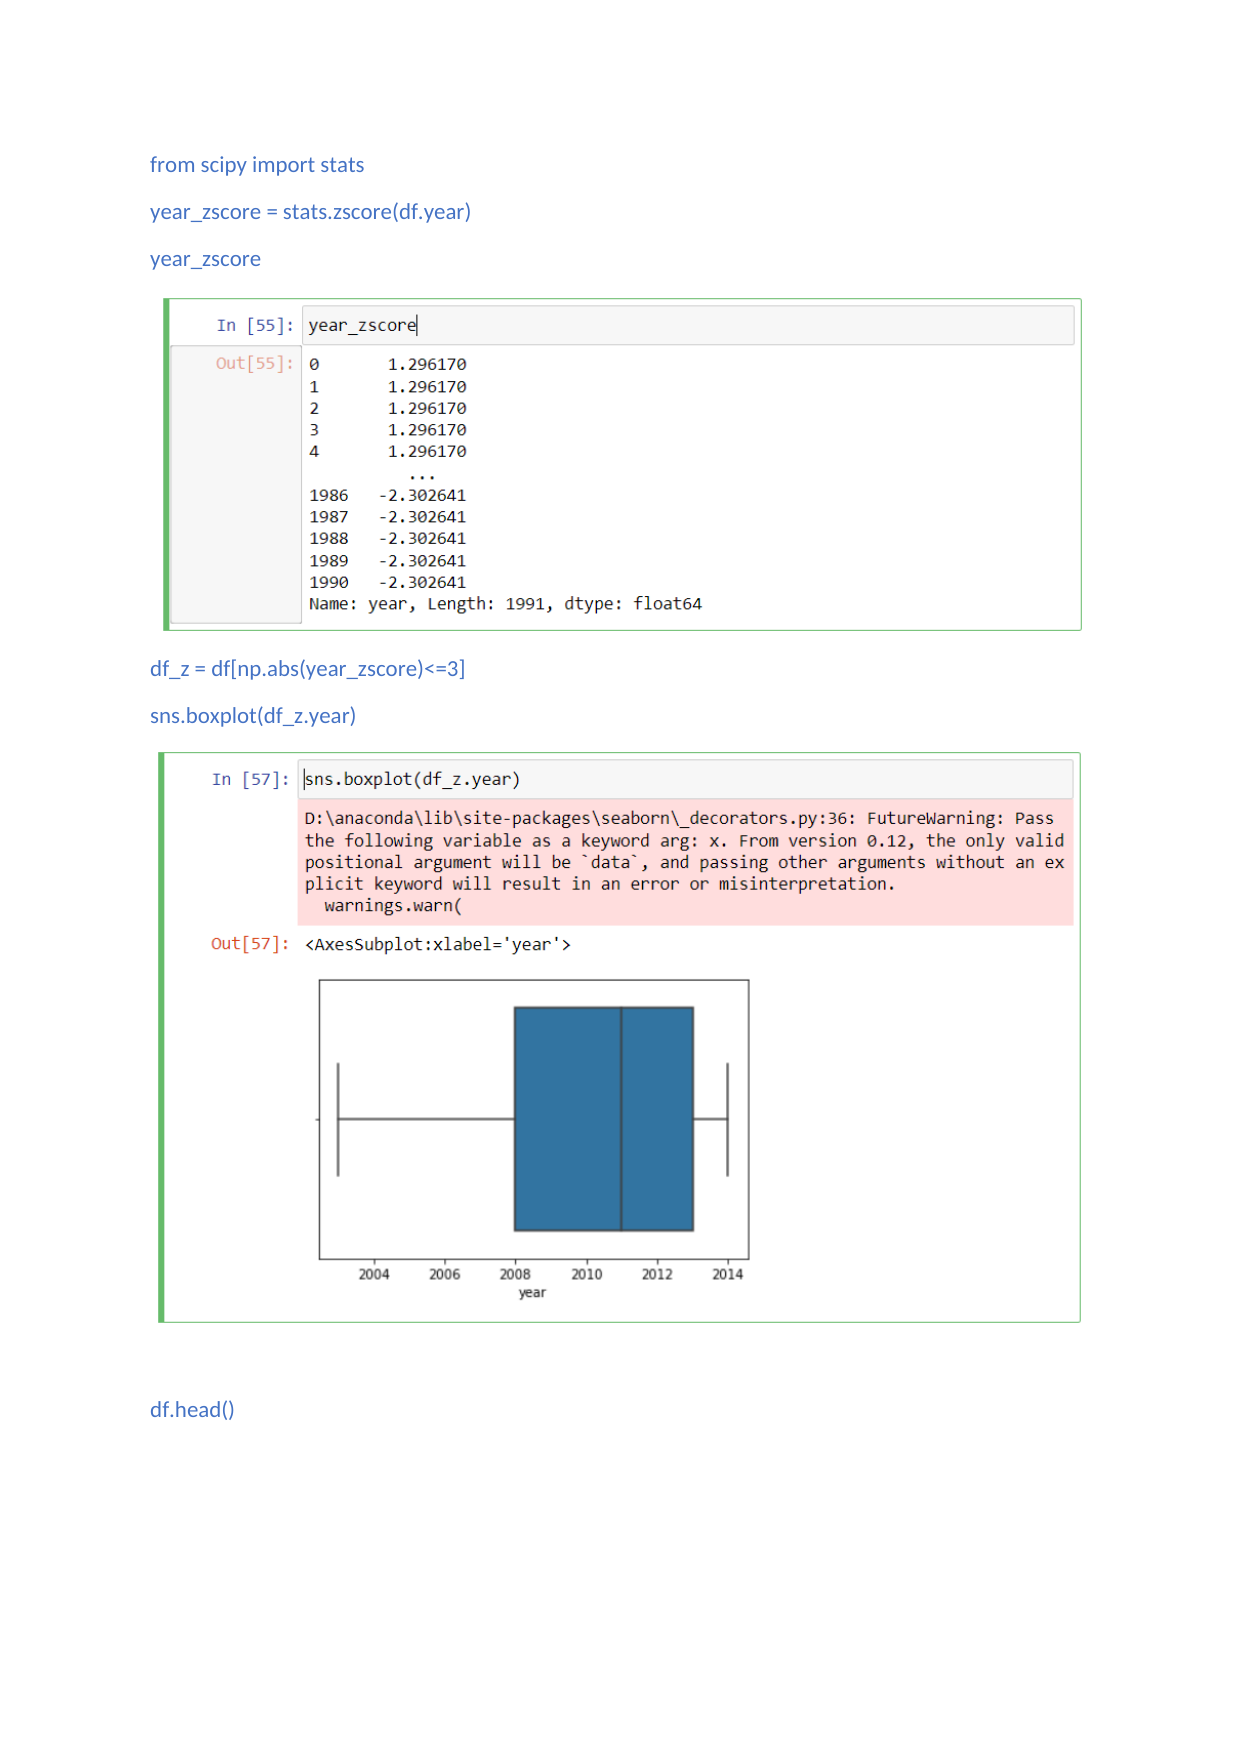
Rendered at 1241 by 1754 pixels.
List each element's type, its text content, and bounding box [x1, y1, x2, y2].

text df_z = df[np.abs(year_zscore)<=3] [150, 654, 1090, 682]
picture [150, 747, 1091, 1330]
text year_zscore [150, 244, 1090, 272]
text year_zscore = stats.zscore(df.year) [150, 197, 1090, 225]
text df.head() [150, 1395, 1090, 1423]
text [150, 150, 1090, 178]
text sns.boxplot(df_z.year) [150, 701, 1090, 729]
picture [150, 290, 1091, 636]
